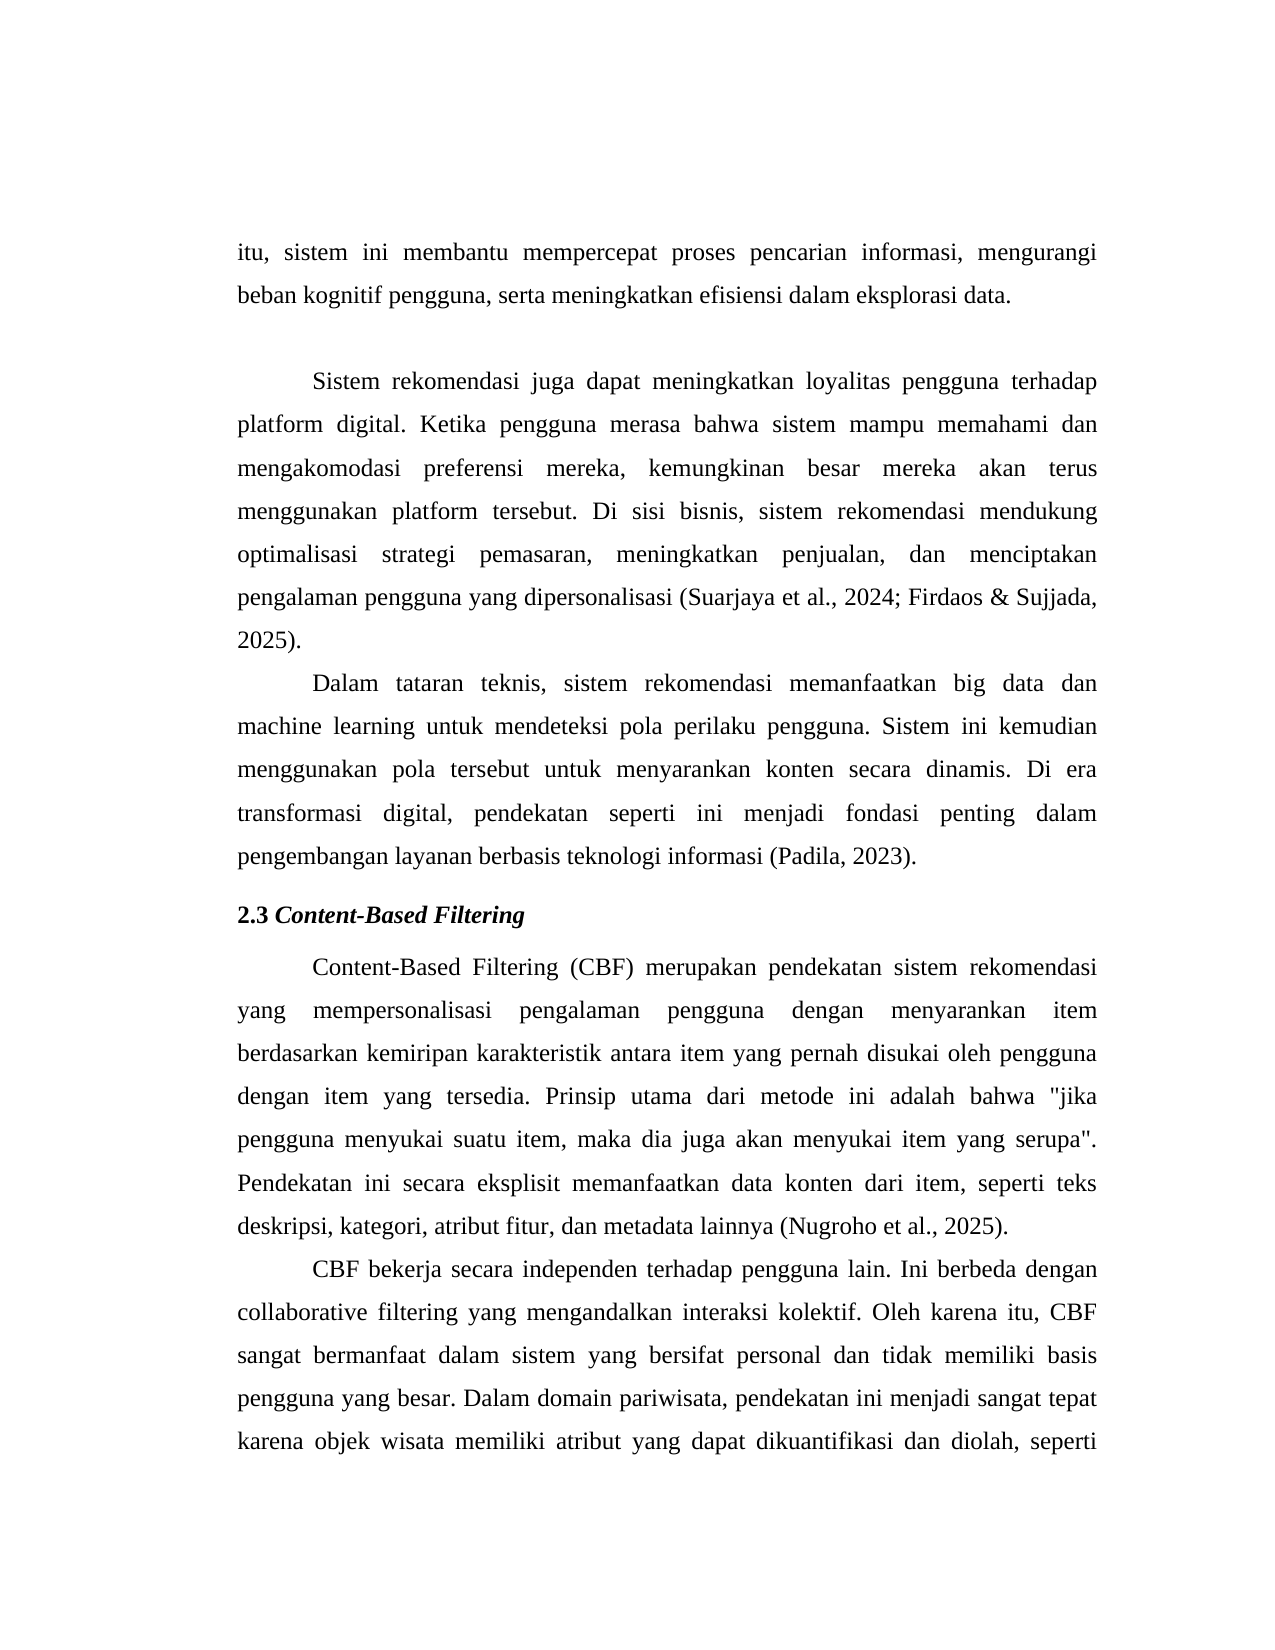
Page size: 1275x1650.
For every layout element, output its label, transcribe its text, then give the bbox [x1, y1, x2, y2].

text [237, 1254, 1098, 1455]
text Content-Based Filtering (CBF) merupakan pendekatan sistem rekomendasi yang mempersonalisasi pengalaman pengguna dengan menyarankan item berdasarkan kemiripan karakteristik antara item yang pernah disukai oleh pengguna dengan item yang tersedia. Prinsip utama dari metode ini adalah bahwa "jika pengguna menyukai suatu item, maka dia juga akan menyukai item yang serupa". Pendekatan ini secara eksplisit memanfaatkan data konten dari item, seperti teks deskripsi, kategori, atribut fitur, dan metadata lainnya (Nugroho et al., 2025). [237, 952, 1098, 1239]
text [237, 237, 1098, 309]
text Dalam tataran teknis, sistem rekomendasi memanfaatkan big data dan machine learning untuk mendeteksi pola perilaku pengguna. Sistem ini kemudian menggunakan pola tersebut untuk menyarankan konten secara dinamis. Di era transformasi digital, pendekatan seperti ini menjadi fondasi penting dalam pengembangan layanan berbasis teknologi informasi (Padila, 2023). [237, 668, 1098, 869]
text Sistem rekomendasi juga dapat meningkatkan loyalitas pengguna terhadap platform digital. Ketika pengguna merasa bahwa sistem mampu memahami dan mengakomodasi preferensi mereka, kemungkinan besar mereka akan terus menggunakan platform tersebut. Di sisi bisnis, sistem rekomendasi mendukung optimalisasi strategi pemasaran, meningkatkan penjualan, dan menciptakan pengalaman pengguna yang dipersonalisasi (Suarjaya et al., 2024; Firdaos & Sujjada, 2025). [237, 366, 1098, 654]
subtitle 2.3 Content-Based Filtering [237, 901, 1098, 929]
